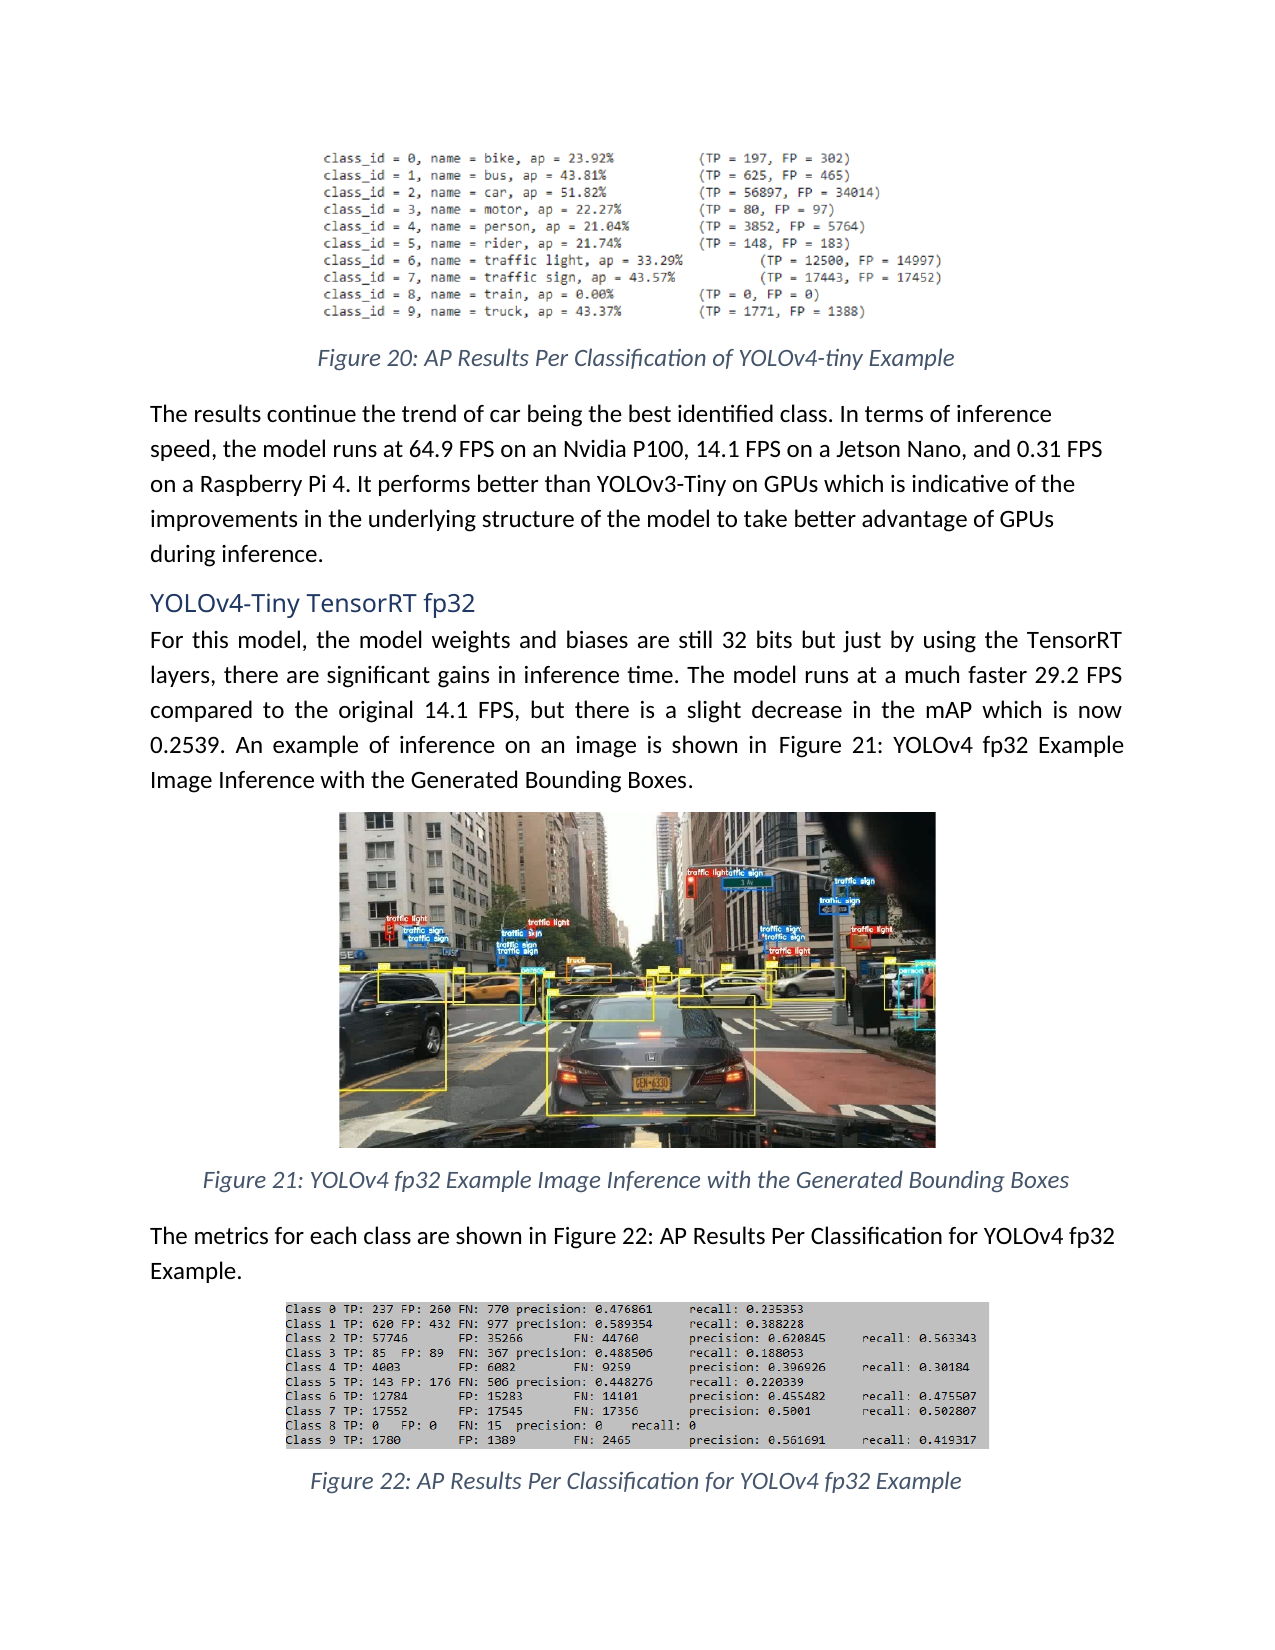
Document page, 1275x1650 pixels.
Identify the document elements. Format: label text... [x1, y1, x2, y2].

text The results continue the trend of car being the best identified class. In terms of inference speed, the model runs at 64.9 FPS on an Nvidia P100, 14.1 FPS on a Jetson Nano, and 0.31 FPS on a Raspberry Pi 4. It performs better than YOLOv3-Tiny on GPUs which is indicative of the improvements in the underlying structure of the model to take better advantage of GPUs during inference. [150, 398, 1125, 568]
picture [320, 150, 955, 326]
subtitle YOLOv4-Tiny TensorRT fp32 [150, 586, 1125, 619]
text The metrics for each class are shown in Figure 22. [150, 1220, 1125, 1286]
picture [339, 812, 936, 1148]
picture [286, 1302, 990, 1449]
text For this model, the model weights and biases are still 32 bits but just by using the TensorRT layers, there are significant gains in inference time. The model runs at a much faster 29.2 FPS compared to the original 14.1 FPS, but there is a slight decrease in the mAP which is now 0.2539. An example of inference on an image is shown in Figure 21. [150, 625, 1125, 795]
